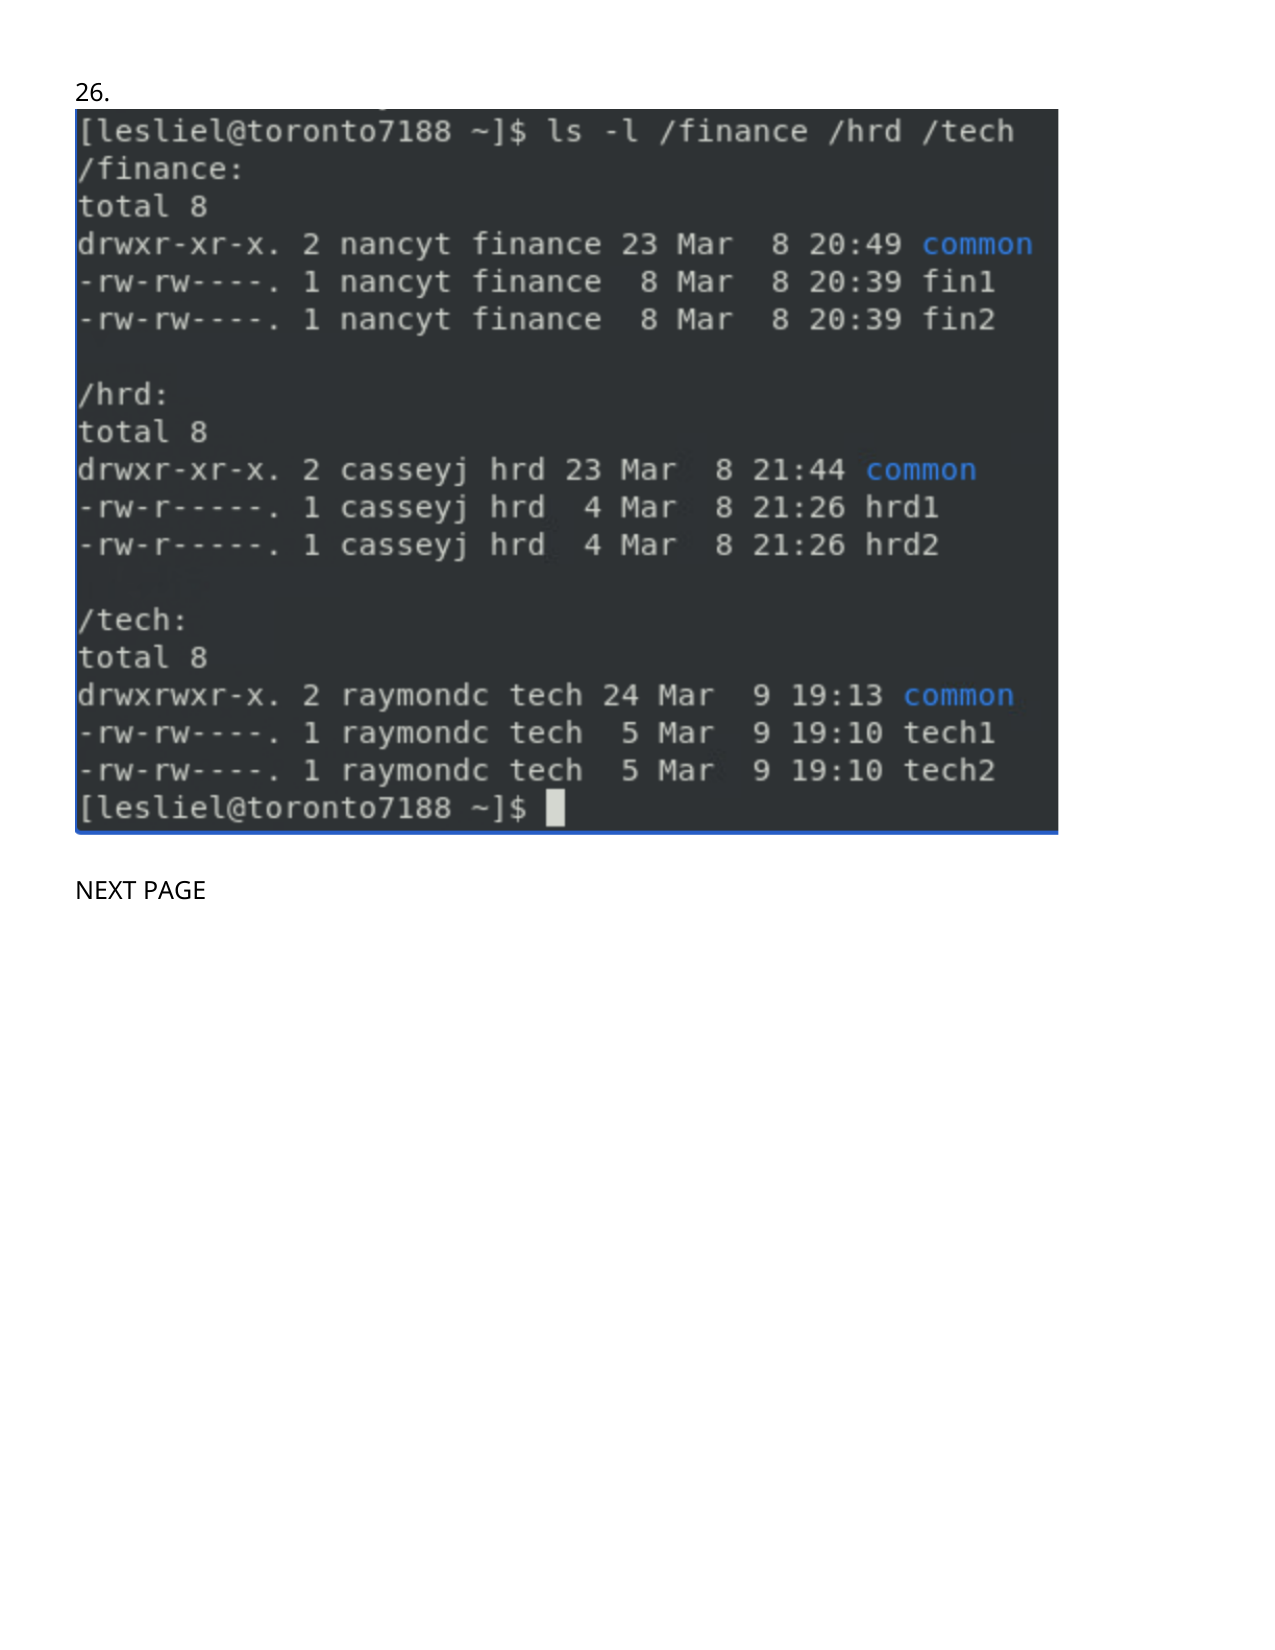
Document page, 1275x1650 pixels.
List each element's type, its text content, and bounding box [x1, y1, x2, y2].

text 26. [75, 75, 1200, 109]
text NEXT PAGE [75, 872, 1200, 906]
picture [75, 109, 1059, 839]
